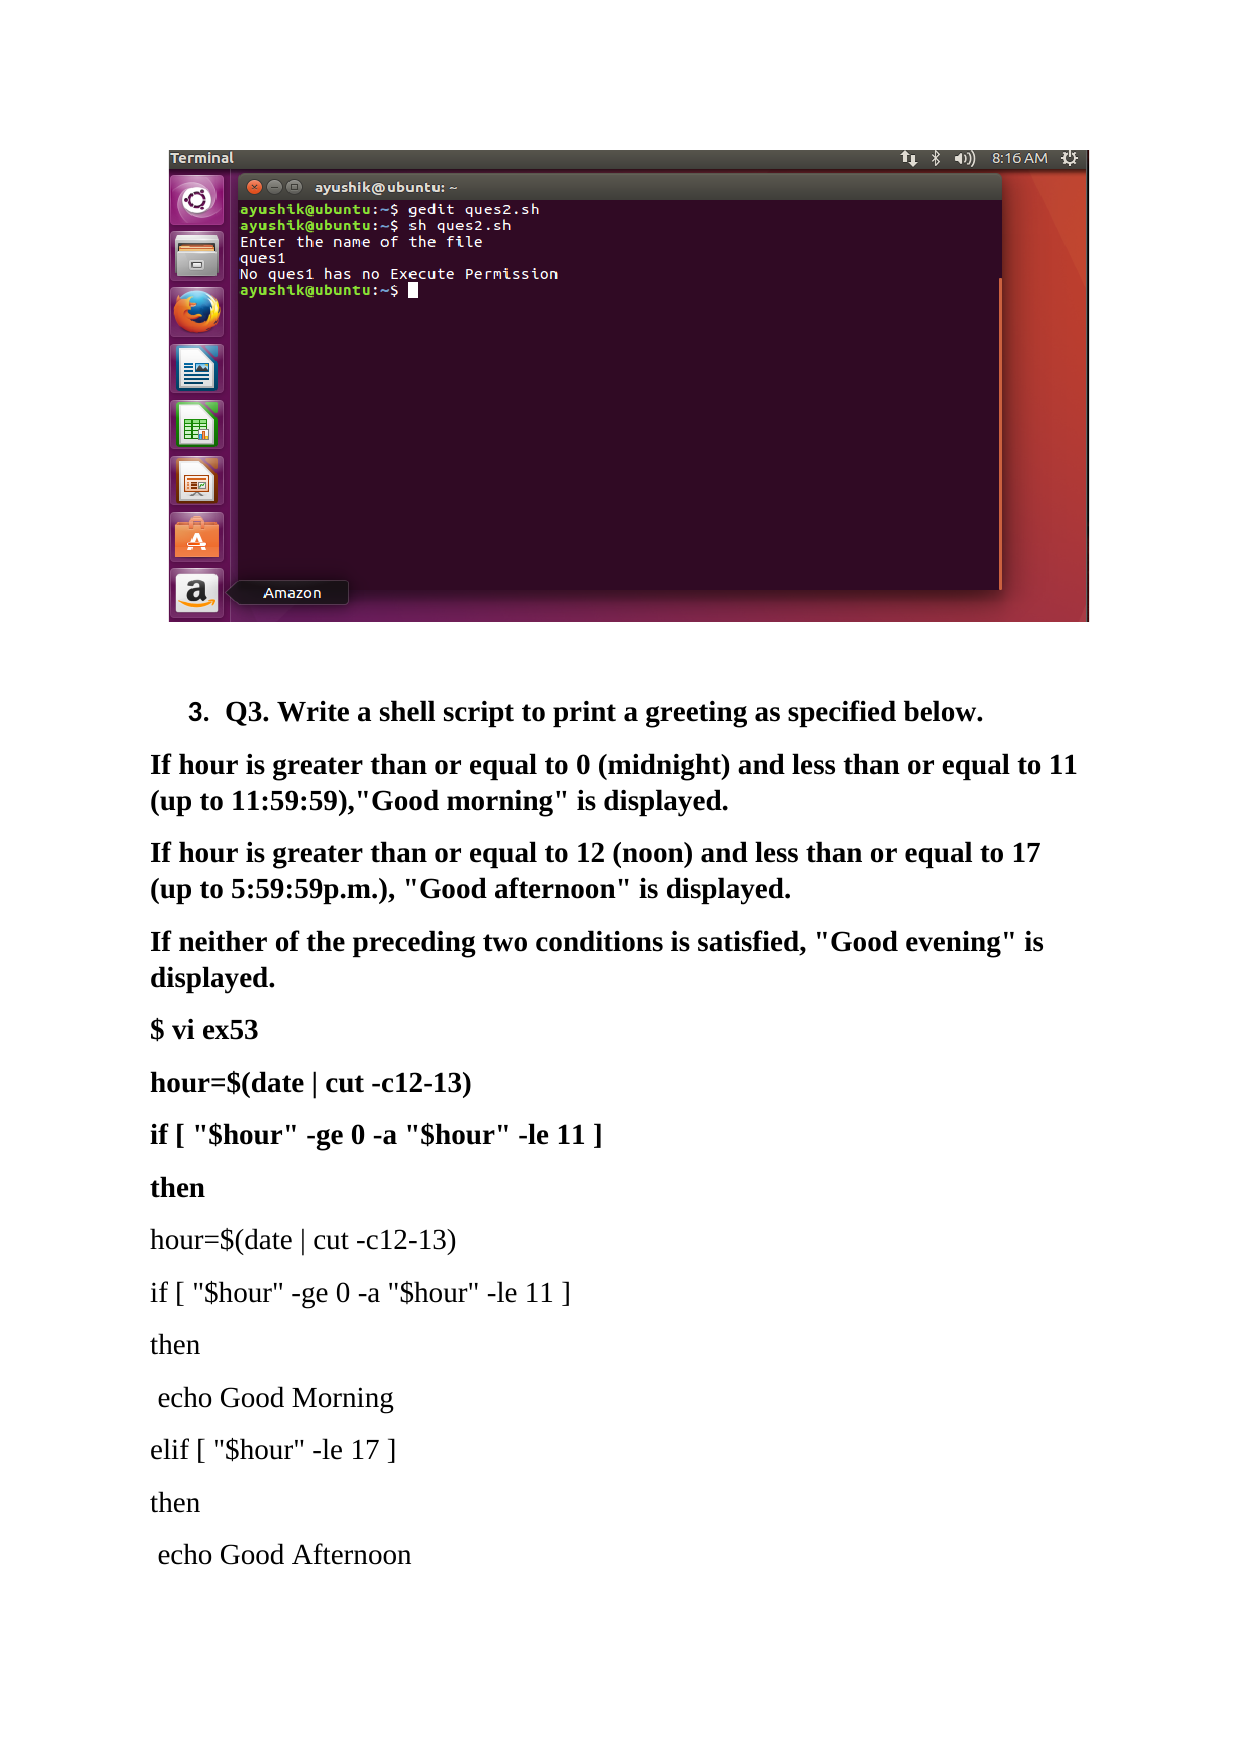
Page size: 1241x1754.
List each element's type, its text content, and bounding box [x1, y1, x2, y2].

text $ vi ex53 [150, 1012, 1090, 1046]
text hour=$(date | cut -c12-13) [150, 1222, 1090, 1256]
text elif [ "$hour" -le 17 ] [150, 1432, 1090, 1466]
text If hour is greater than or equal to 0 (midnight) and less than or equal to 11 (up to 11:59:59),"Good morning" is displayed. [150, 747, 1090, 817]
text if [ "$hour" -ge 0 -a "$hour" -le 11 ] [150, 1275, 1090, 1308]
text echo Good Afternoon [150, 1537, 1090, 1571]
text if [ "$hour" -ge 0 -a "$hour" -le 11 ] [150, 1117, 1090, 1151]
text then [150, 1485, 1090, 1518]
text then [150, 1327, 1090, 1361]
text hour=$(date | cut -c12-13) [150, 1065, 1090, 1098]
text If neither of the preceding two conditions is satisfied, "Good evening" is displayed. [150, 924, 1090, 993]
text echo Good Morning [150, 1380, 1090, 1413]
text If hour is greater than or equal to 12 (noon) and less than or equal to 17 (up to 5:59:59p.m.), "Good afternoon" is displayed. [150, 836, 1090, 905]
text then [150, 1170, 1090, 1203]
list Q3. Write a shell script to print a greeting as specified below. [187, 693, 1090, 728]
